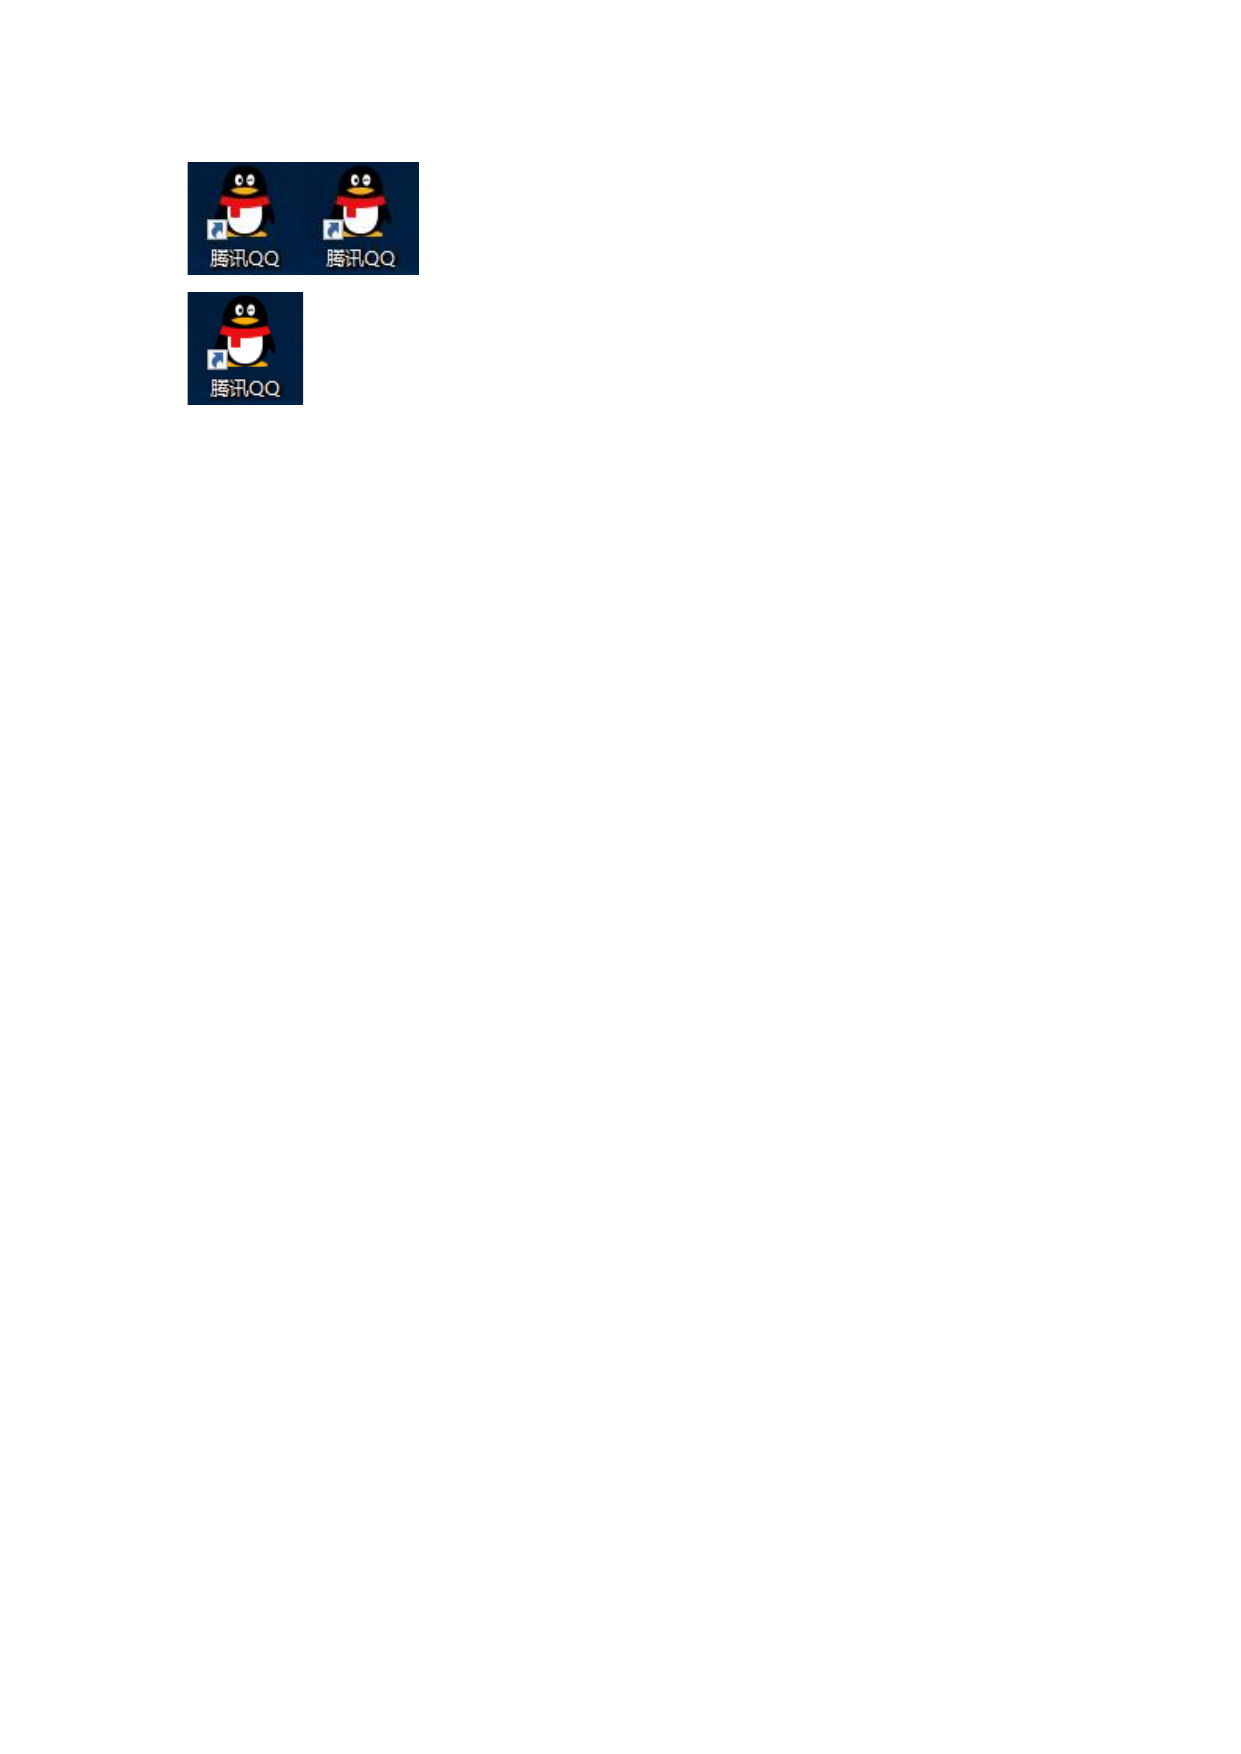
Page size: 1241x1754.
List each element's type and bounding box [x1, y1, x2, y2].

picture [187, 292, 304, 405]
picture [187, 162, 419, 275]
